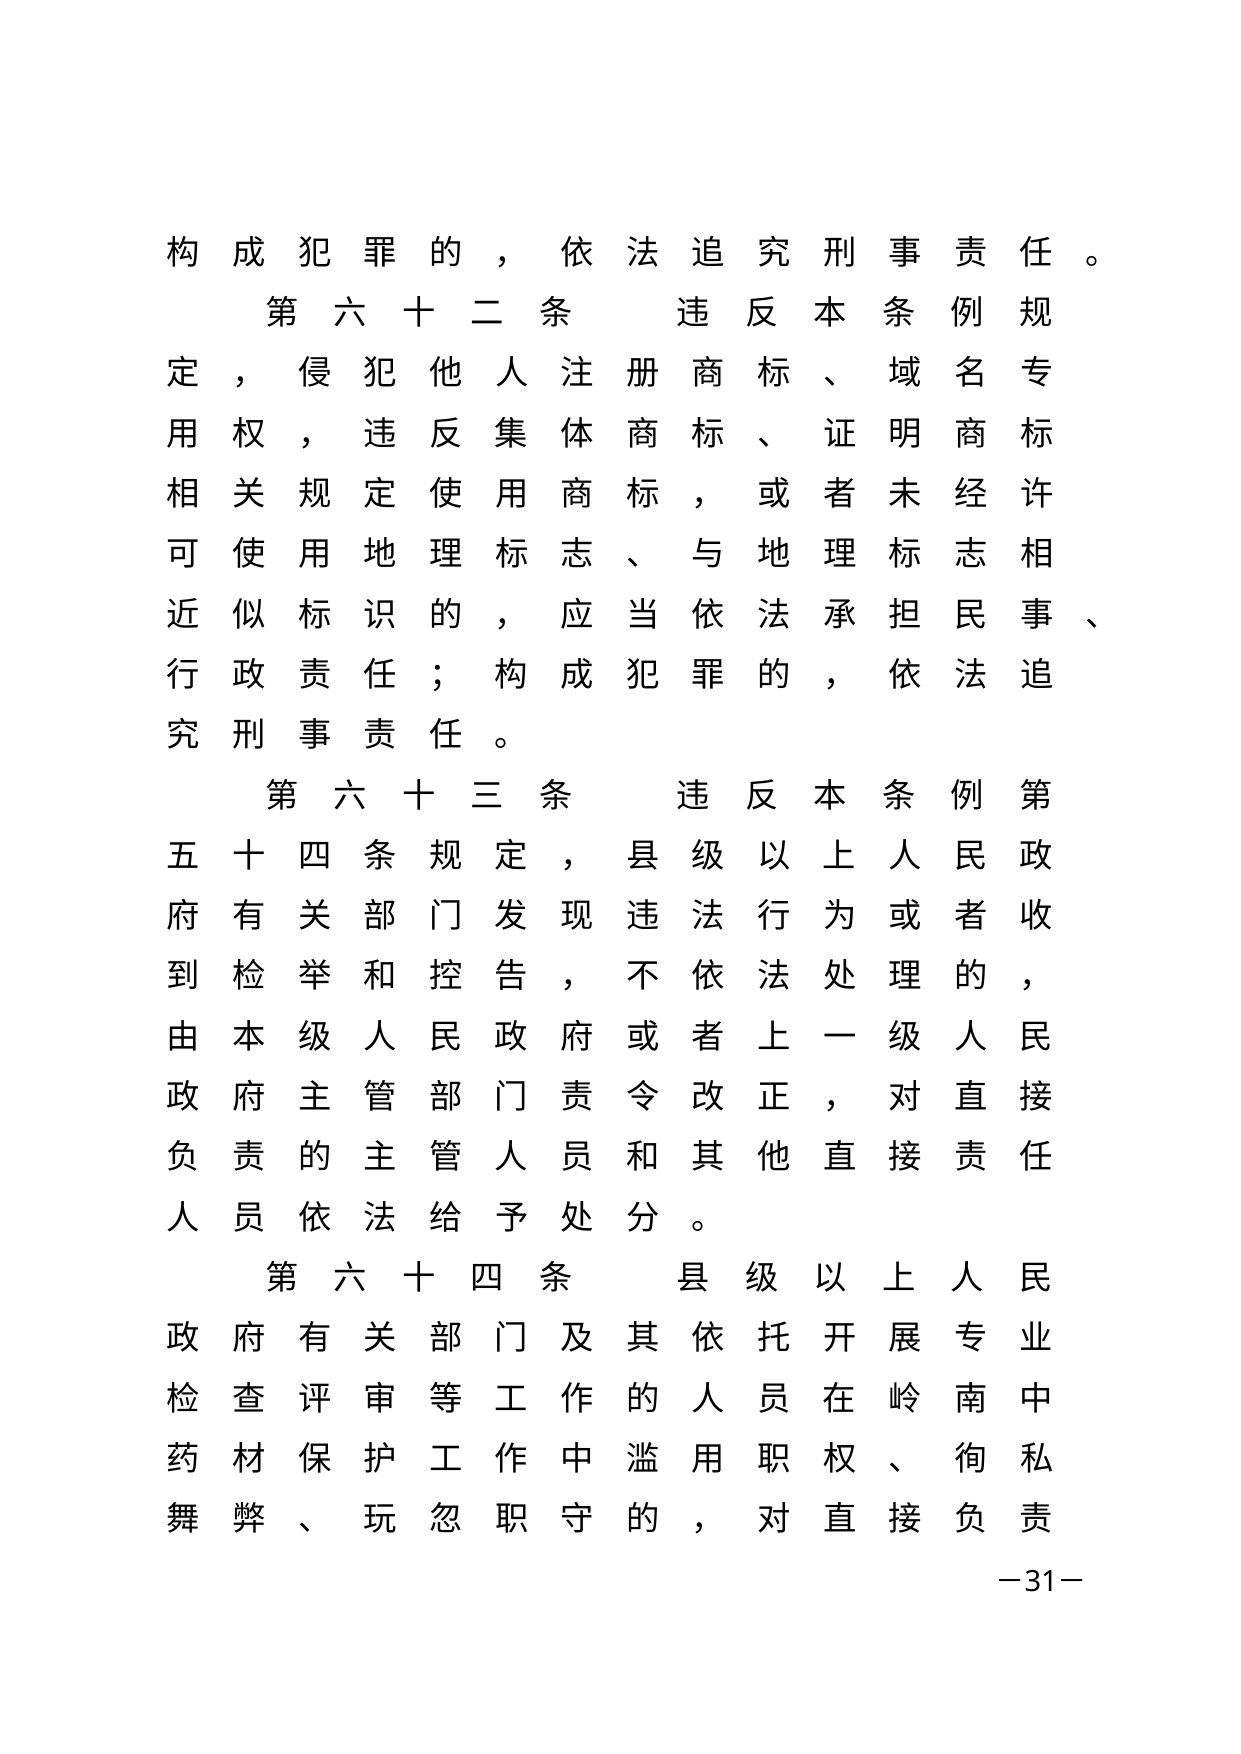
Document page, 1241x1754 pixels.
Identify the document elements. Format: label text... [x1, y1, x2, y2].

text 第六十二条 违反本条例规定，侵犯他人注册商标、域名专用权，违反集体商标、证明商标相关规定使用商标，或者未经许可使用地理标志、与地理标志相近似标识的，应当依法承担民事、行政责任；构成犯罪的，依法追究刑事责任。 [167, 280, 1085, 762]
text 第六十三条 违反本条例第五十四条规定，县级以上人民政府有关部门发现违法行为或者收到检举和控告，不依法处理的，由本级人民政府或者上一级人民政府主管部门责令改正，对直接负责的主管人员和其他直接责任人员依法给予处分。 [167, 762, 1085, 1245]
text 第六十四条 县级以上人民政府有关部门及其依托开展专业检查评审等工作的人员在岭南中药材保护工作中滥用职权、徇私舞弊、玩忽职守的，对直接负责的主管人员和其他直接责任人员依法给予处分；构成犯罪的，依法追究刑事责任。 [167, 1245, 1085, 1546]
